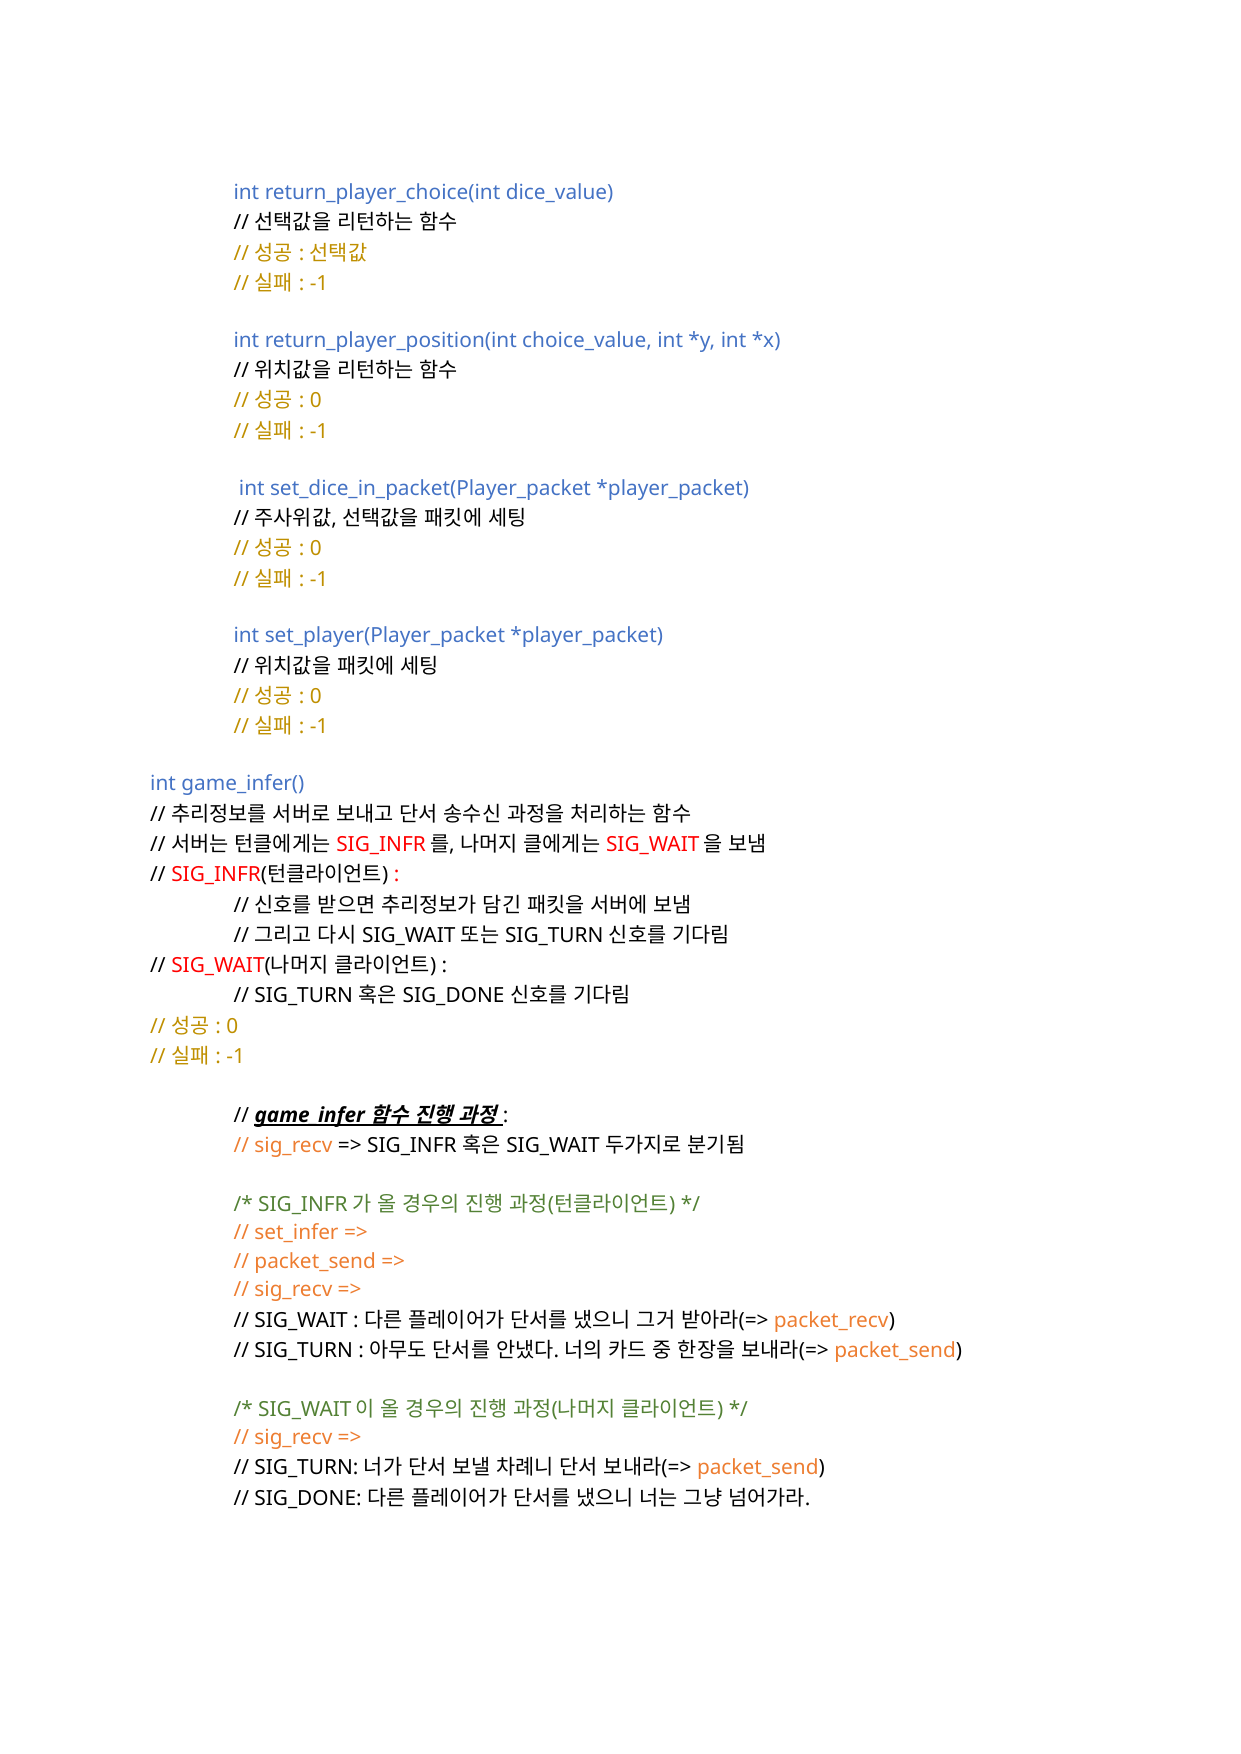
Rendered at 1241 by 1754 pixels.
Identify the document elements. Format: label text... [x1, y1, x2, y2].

text // 실패 : -1 [150, 266, 1090, 297]
text // 실패 : -1 [150, 1039, 1090, 1070]
text // packet_send => [150, 1246, 1090, 1274]
text // 추리정보를 서버로 보내고 단서 송수신 과정을 처리하는 함수 [150, 797, 1090, 827]
text // 성공 : 0 [150, 679, 1090, 710]
text // SIG_TURN: 너가 단서 보낼 차례니 단서 보내라(=> packet_send) [150, 1451, 1090, 1481]
text // SIG_WAIT : 다른 플레이어가 단서를 냈으니 그거 받아라(=> packet_recv) [150, 1303, 1090, 1333]
text // 성공 : 선택값 [150, 236, 1090, 266]
text // 실패 : -1 [150, 414, 1090, 444]
text // 위치값을 리턴하는 함수 [150, 353, 1090, 384]
text // SIG_TURN : 아무도 단서를 안냈다. 너의 카드 중 한장을 보내라(=> packet_send) [150, 1333, 1090, 1363]
text int set_player(Player_packet *player_packet) [150, 621, 1090, 649]
text int return_player_position(int choice_value, int *y, int *x) [150, 325, 1090, 353]
text // 실패 : -1 [150, 562, 1090, 592]
text // 선택값을 리턴하는 함수 [150, 206, 1090, 236]
text int game_infer() [150, 768, 1090, 797]
text int set_dice_in_packet(Player_packet *player_packet) [150, 473, 1090, 501]
text // 서버는 턴클에게는 SIG_INFR를, 나머지 클에게는 SIG_WAIT을 보냄 [150, 827, 1090, 857]
text // 위치값을 패킷에 세팅 [150, 649, 1090, 679]
text // 주사위값, 선택값을 패킷에 세팅 [150, 501, 1090, 532]
text // sig_recv => [150, 1422, 1090, 1451]
text // set_infer => [150, 1217, 1090, 1246]
text // game_infer 함수 진행 과정 : [150, 1098, 1090, 1128]
text // 그리고 다시 SIG_WAIT 또는 SIG_TURN 신호를 기다림 [150, 918, 1090, 948]
text // sig_recv => SIG_INFR 혹은 SIG_WAIT 두가지로 분기됨 [150, 1128, 1090, 1159]
text // 실패 : -1 [150, 710, 1090, 740]
text // sig_recv => [150, 1274, 1090, 1303]
text /* SIG_WAIT이 올 경우의 진행 과정(나머지 클라이언트) */ [150, 1392, 1090, 1422]
text // SIG_TURN 혹은 SIG_DONE 신호를 기다림 [150, 979, 1090, 1009]
text // 신호를 받으면 추리정보가 담긴 패킷을 서버에 보냄 [150, 888, 1090, 918]
text // 성공 : 0 [150, 532, 1090, 562]
text int return_player_choice(int dice_value) [150, 177, 1090, 206]
text // SIG_WAIT(나머지 클라이언트) : [150, 948, 1090, 979]
text // 성공 : 0 [150, 384, 1090, 414]
text // SIG_DONE: 다른 플레이어가 단서를 냈으니 너는 그냥 넘어가라. [150, 1481, 1090, 1511]
text /* SIG_INFR가 올 경우의 진행 과정(턴클라이언트) */ [150, 1187, 1090, 1217]
text // 성공 : 0 [150, 1009, 1090, 1039]
text // SIG_INFR(턴클라이언트) : [150, 857, 1090, 888]
